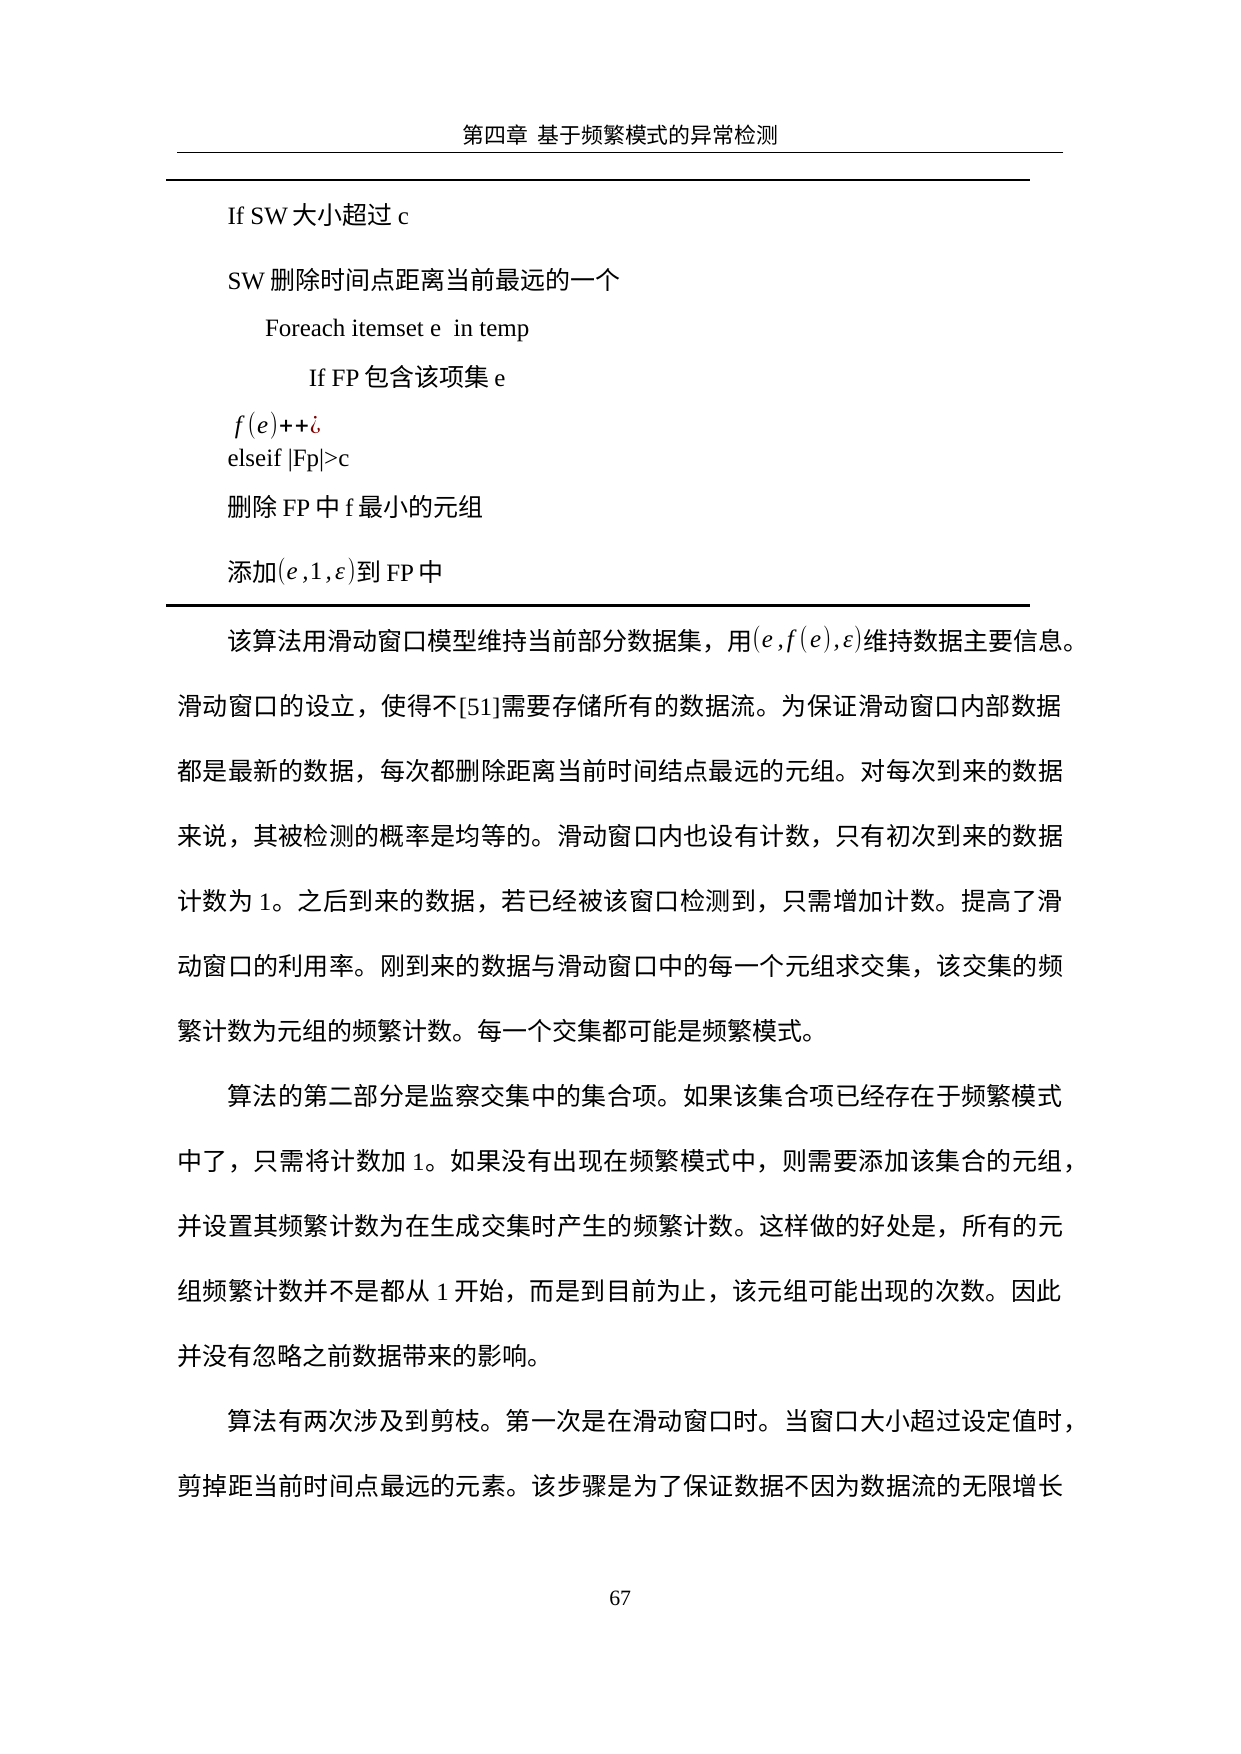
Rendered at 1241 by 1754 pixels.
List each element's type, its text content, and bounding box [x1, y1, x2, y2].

text 该算法用滑动窗口模型维持当前部分数据集，用维持数据主要信息。滑动窗口的设立，使得不[51]需要存储所有的数据流。为保证滑动窗口内部数据都是最新的数据，每次都删除距离当前时间结点最远的元组。对每次到来的数据来说，其被检测的概率是均等的。滑动窗口内也设有计数，只有初次到来的数据计数为1。之后到来的数据，若已经被该窗口检测到，只需增加计数。提高了滑动窗口的利用率。刚到来的数据与滑动窗口中的每一个元组求交集，该交集的频繁计数为元组的频繁计数。每一个交集都可能是频繁模式。 [177, 607, 1063, 1062]
text 算法的第二部分是监察交集中的集合项。如果该集合项已经存在于频繁模式中了，只需将计数加1。如果没有出现在频繁模式中，则需要添加该集合的元组，并设置其频繁计数为在生成交集时产生的频繁计数。这样做的好处是，所有的元组频繁计数并不是都从1开始，而是到目前为止，该元组可能出现的次数。因此并没有忽略之前数据带来的影响。 [177, 1062, 1063, 1387]
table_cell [166, 181, 1030, 603]
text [177, 1387, 1063, 1517]
